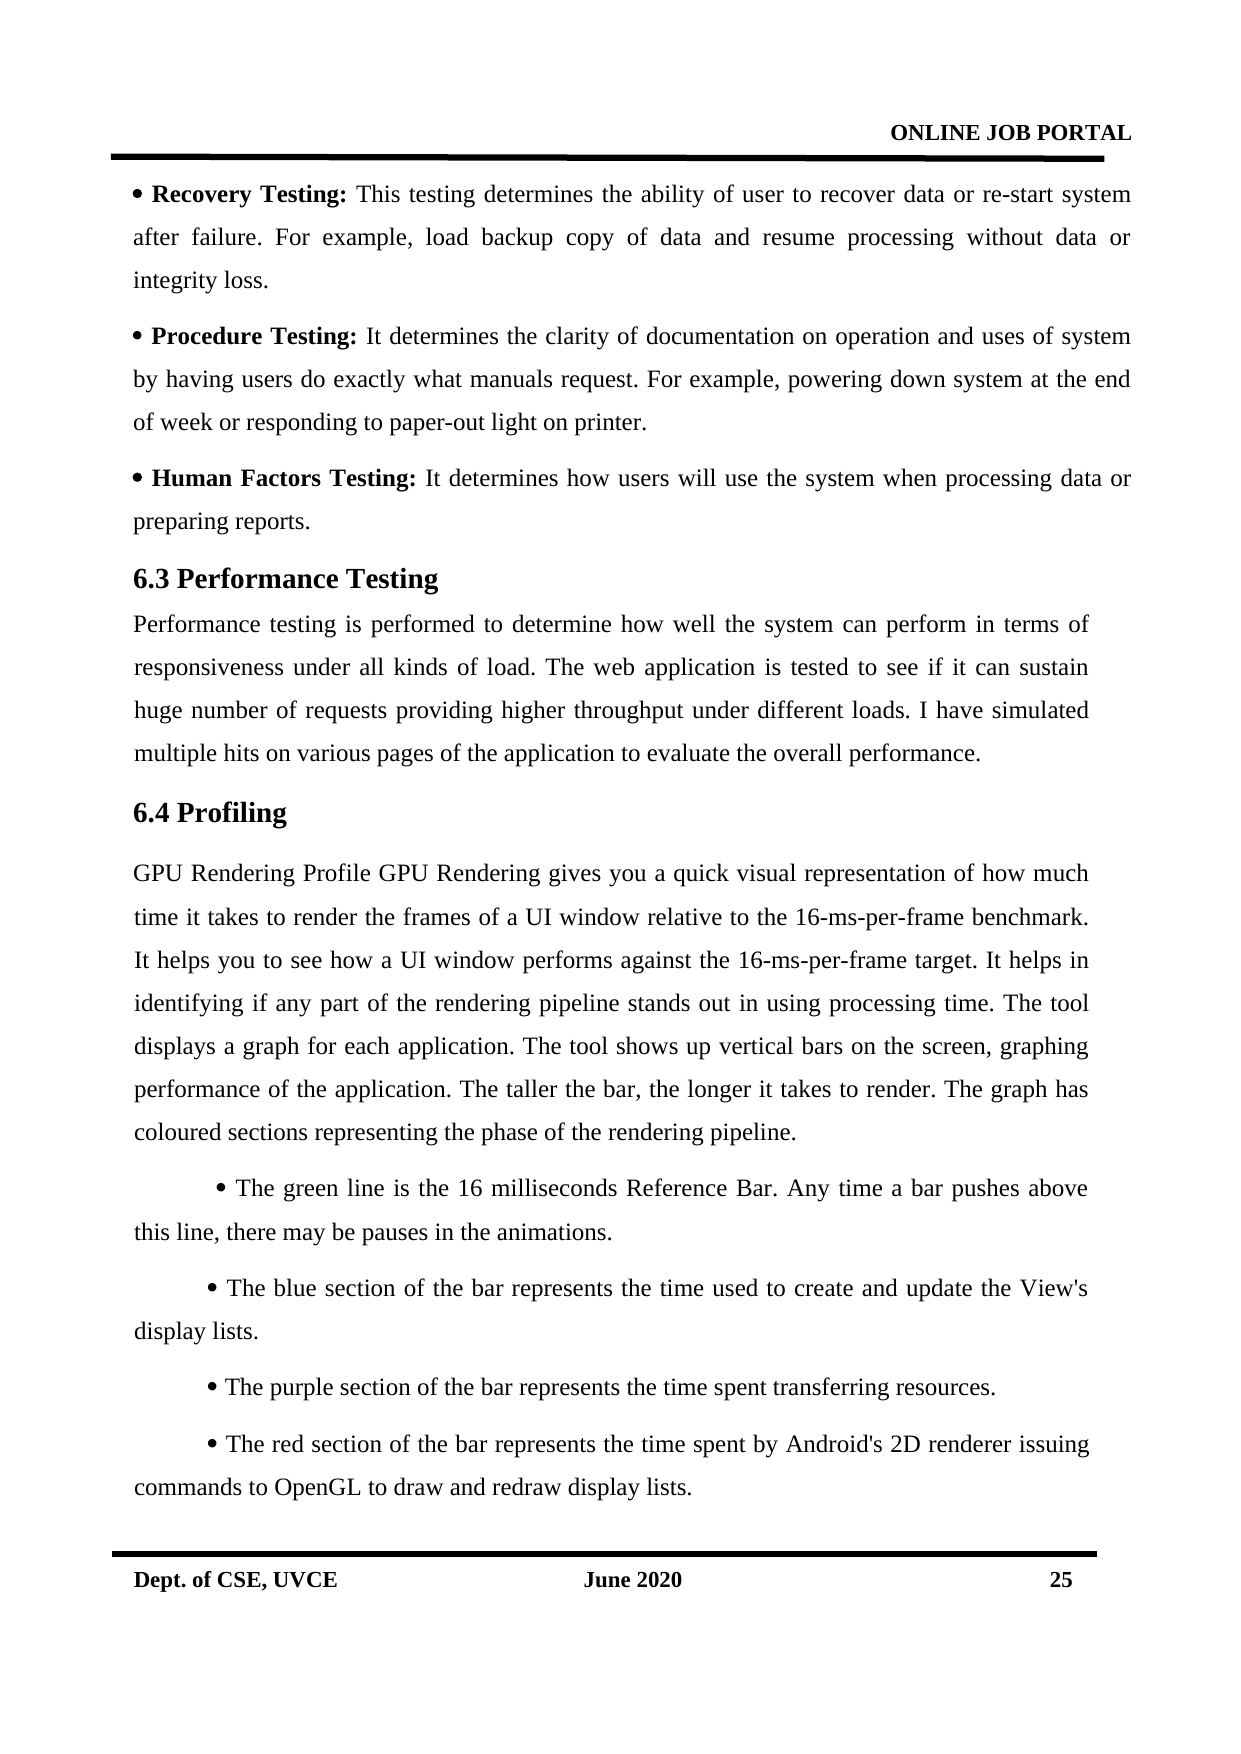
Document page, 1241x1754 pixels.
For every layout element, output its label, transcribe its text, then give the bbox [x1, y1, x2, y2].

text 6.3 Performance Testing [133, 561, 1090, 595]
text GPU Rendering Profile GPU Rendering gives you a quick visual representation of how much time it takes to render the frames of a UI window relative to the 16-ms-per-frame benchmark. It helps you to see how a UI window performs against the 16-ms-per-frame target. It helps in identifying if any part of the rendering pipeline stands out in using processing time. The tool displays a graph for each application. The tool shows up vertical bars on the screen, graphing performance of the application. The taller the bar, the longer it takes to render. The graph has coloured sections representing the phase of the rendering pipeline. [133, 858, 1090, 1146]
text Recovery Testing: This testing determines the ability of user to recover data or re-start system after failure. For example, load backup copy of data and resume processing without data or integrity loss. [133, 179, 1132, 294]
text Performance testing is performed to determine how well the system can perform in terms of responsiveness under all kinds of load. The web application is tested to see if it can sustain huge number of requests providing higher throughput under different loads. I have simulated multiple hits on various pages of the application to evaluate the overall performance. [133, 609, 1090, 767]
text Procedure Testing: It determines the clarity of documentation on operation and uses of system by having users do exactly what manuals request. For example, powering down system at the end of week or responding to paper-out light on printer. [133, 321, 1132, 436]
text 6.4 Profiling [133, 795, 1090, 828]
text The blue section of the bar represents the time used to create and update the View's display lists. [134, 1273, 1090, 1345]
text The red section of the bar represents the time spent by Android's 2D renderer issuing commands to OpenGL to draw and redraw display lists. [134, 1429, 1090, 1501]
text The purple section of the bar represents the time spent transferring resources. [134, 1372, 1090, 1401]
text Human Factors Testing: It determines how users will use the system when processing data or preparing reports. [133, 463, 1132, 534]
text The green line is the 16 milliseconds Reference Bar. Any time a bar pushes above this line, there may be pauses in the animations. [134, 1173, 1090, 1245]
